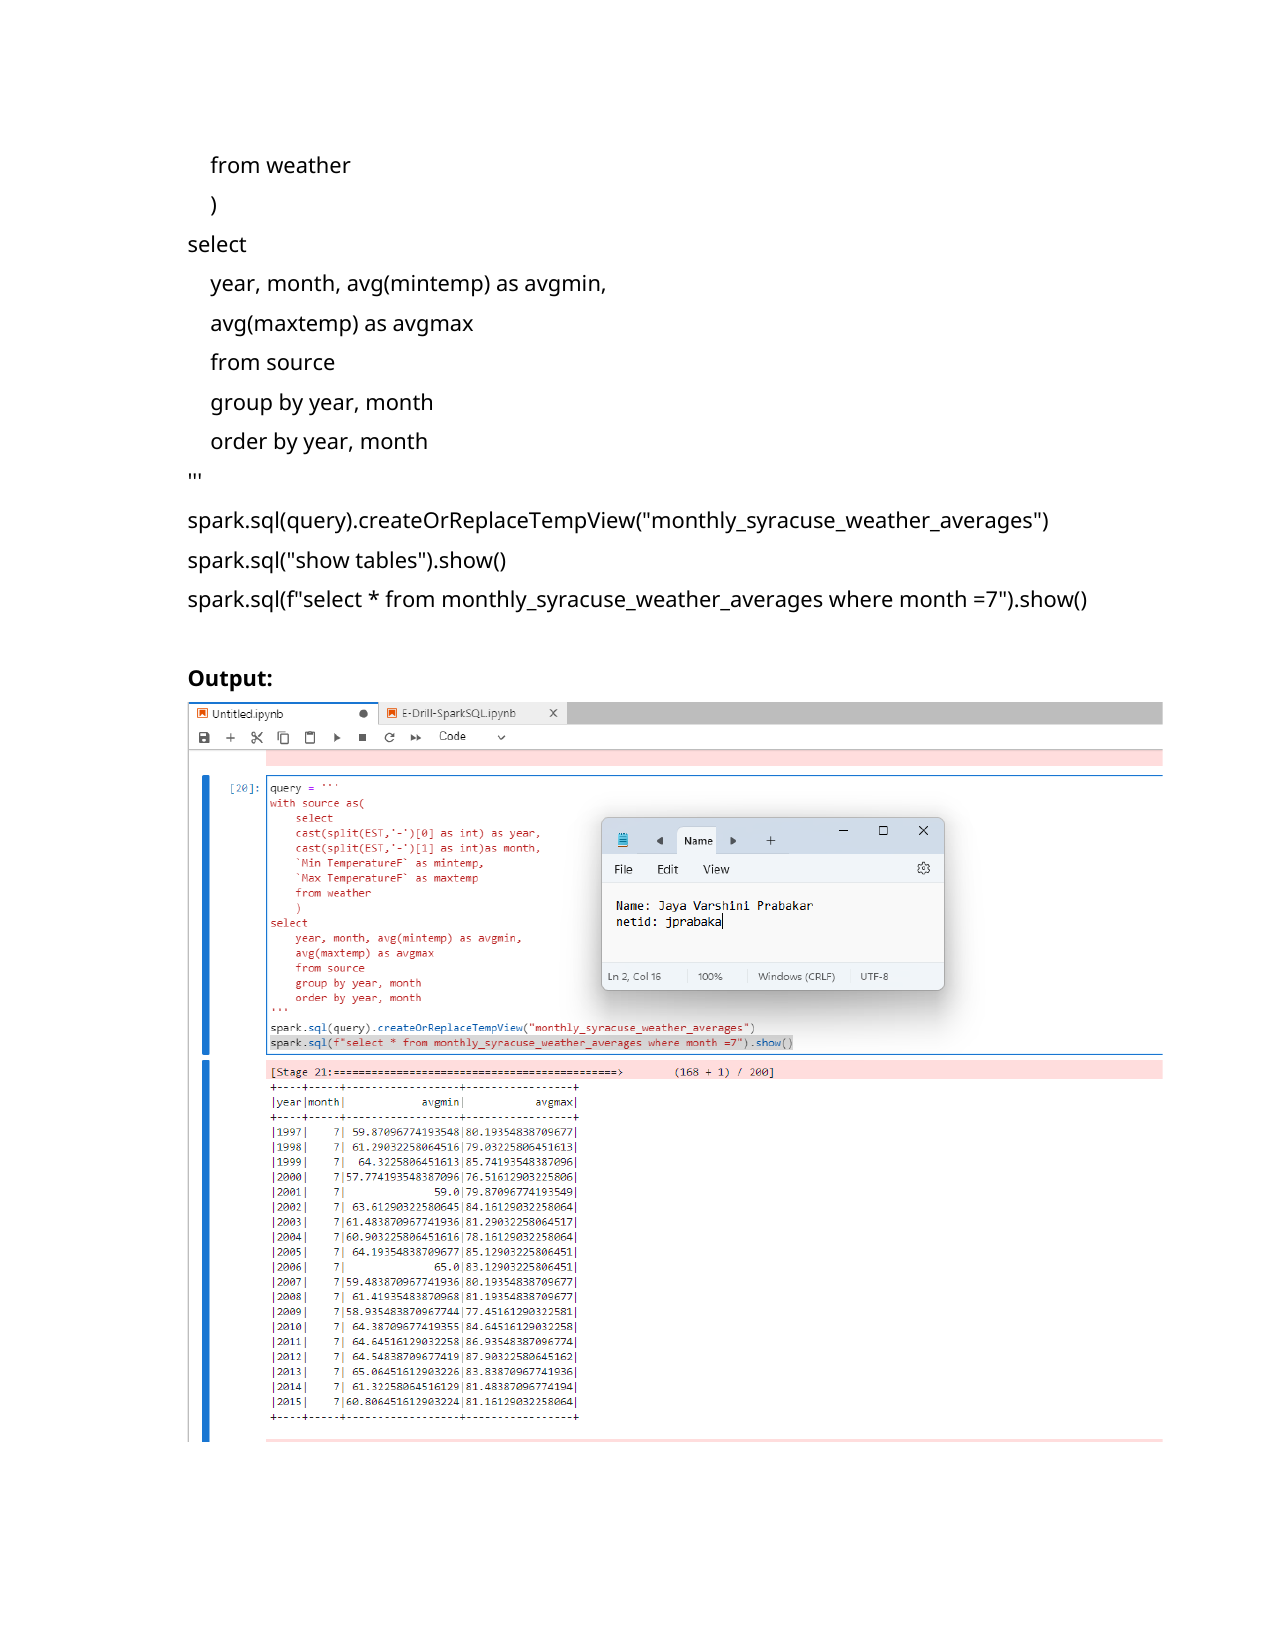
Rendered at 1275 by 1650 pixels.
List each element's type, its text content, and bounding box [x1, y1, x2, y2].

text spark.sql(query).createOrReplaceTempView("monthly_syracuse_weather_averages") [187, 505, 1125, 535]
text from source [187, 347, 1125, 377]
text ''' [187, 466, 1125, 496]
text group by year, month [187, 387, 1125, 417]
text spark.sql(f"select * from monthly_syracuse_weather_averages where month =7").show() [187, 584, 1125, 614]
text select [187, 229, 1125, 259]
text Output: [187, 663, 1125, 693]
text ) [187, 189, 1125, 219]
text order by year, month [187, 426, 1125, 456]
text year, month, avg(mintemp) as avgmin, [187, 268, 1125, 298]
text spark.sql("show tables").show() [187, 545, 1125, 574]
text avg(maxtemp) as avgmax [187, 308, 1125, 338]
text from weather [187, 150, 1125, 180]
picture [187, 702, 1163, 1442]
